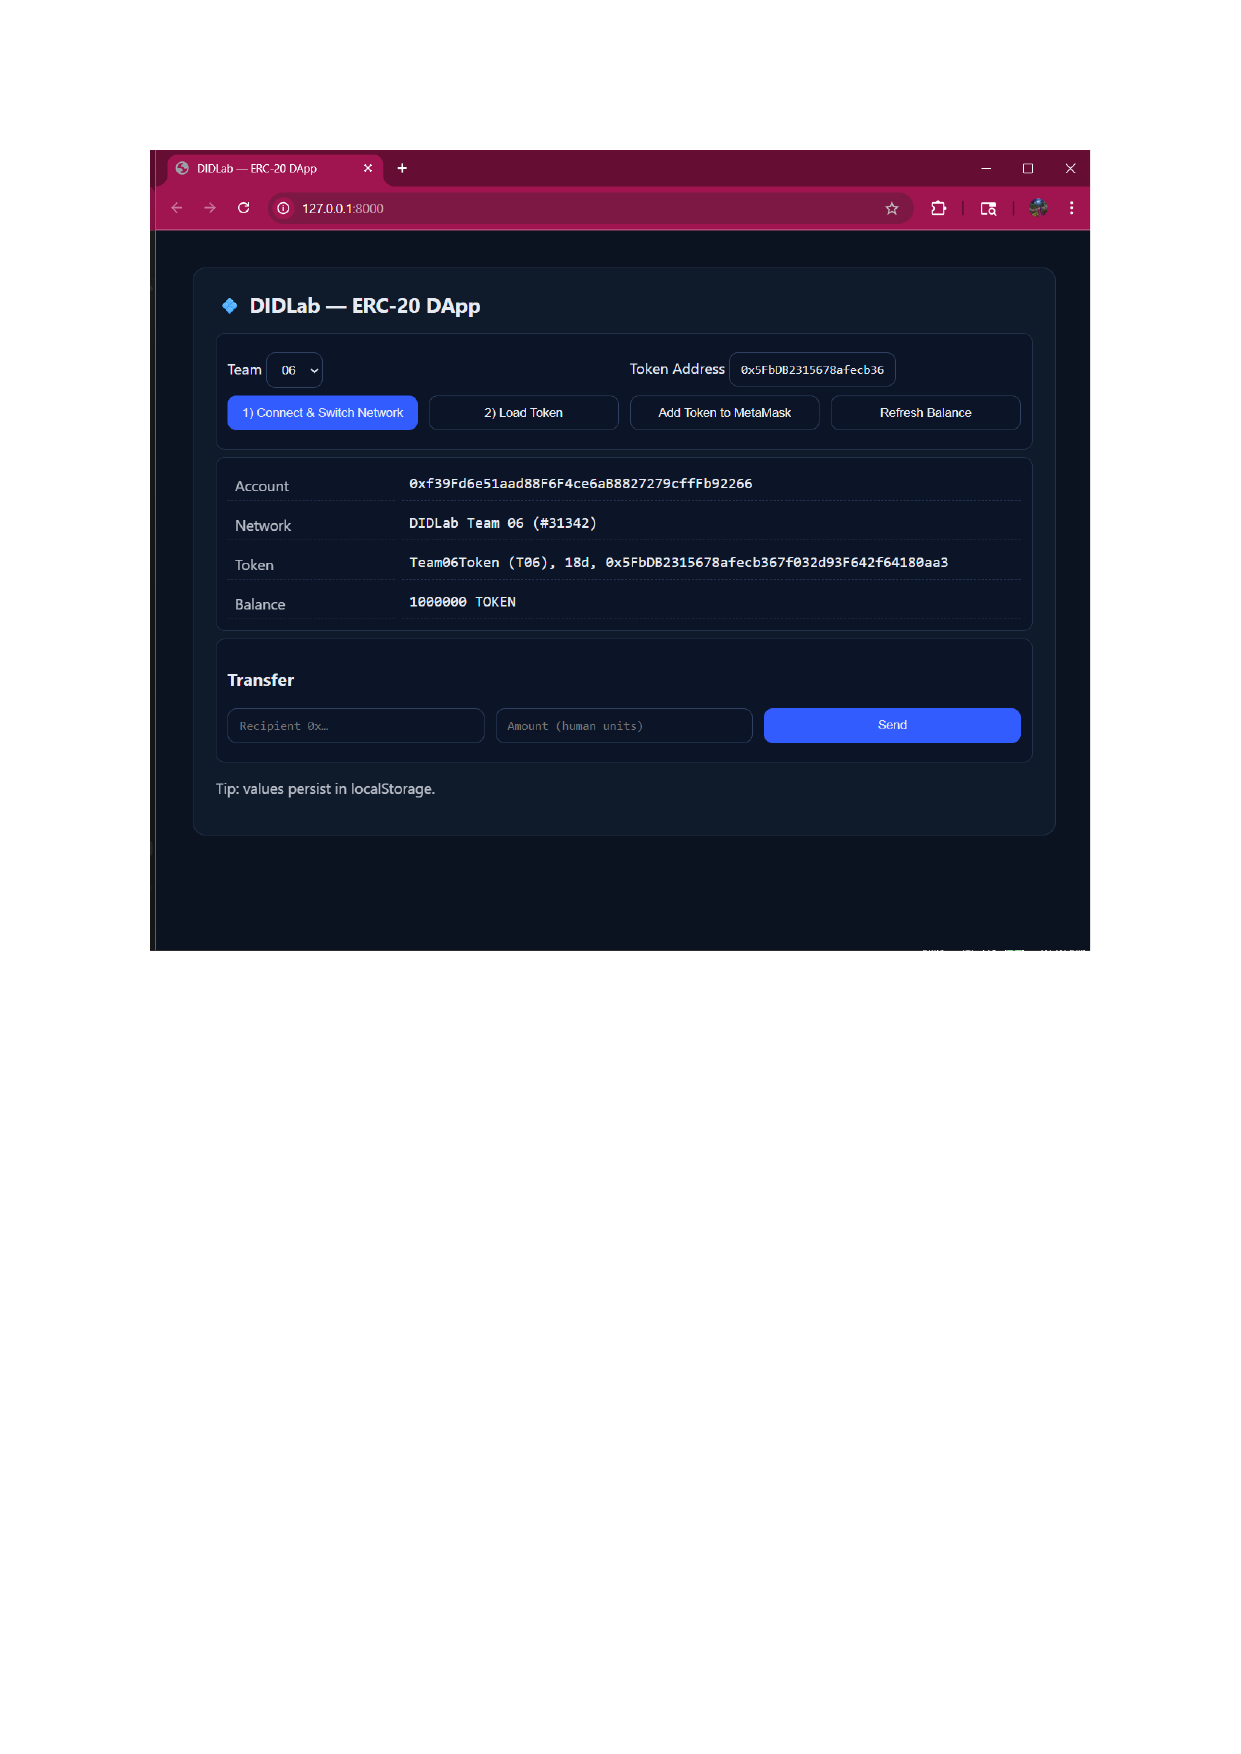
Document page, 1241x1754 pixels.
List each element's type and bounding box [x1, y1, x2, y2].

picture [150, 150, 1091, 951]
